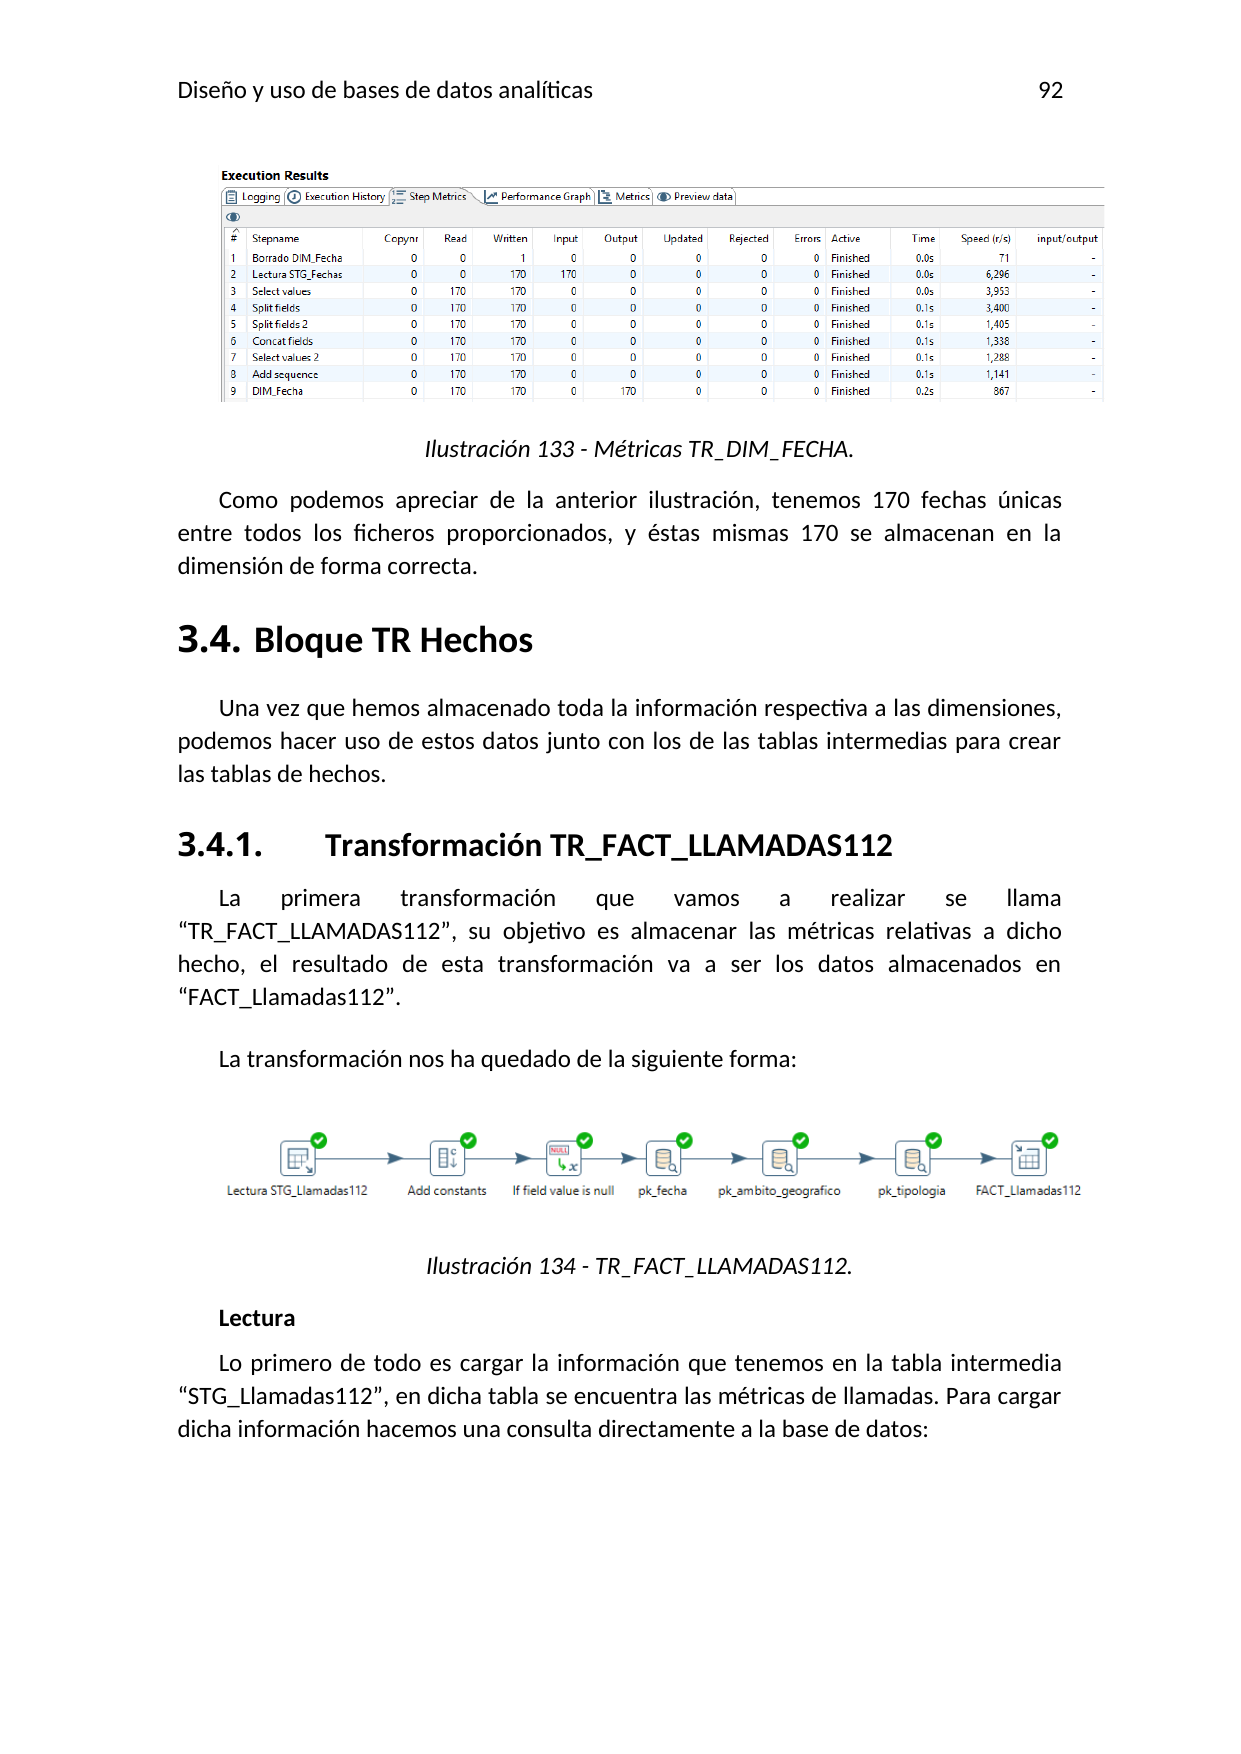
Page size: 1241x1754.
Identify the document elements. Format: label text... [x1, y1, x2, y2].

subtitle Bloque TR Hechos [177, 612, 1063, 663]
text Una vez que hemos almacenado toda la información respectiva a las dimensiones, podemos hacer uso de estos datos junto con los de las tablas intermedias para crear las tablas de hechos. [177, 692, 1063, 789]
picture [218, 1104, 1105, 1219]
subtitle Transformación TR_FACT_LLAMADAS112 [177, 820, 1063, 866]
text La transformación nos ha quedado de la siguiente forma: [177, 1043, 1063, 1073]
text Ilustración 134 - TR_FACT_LLAMADAS112. [177, 1250, 1063, 1281]
text La primera transformación que vamos a realizar se llama “TR_FACT_LLAMADAS112”, su objetivo es almacenar las métricas relativas a dicho hecho, el resultado de esta transformación va a ser los datos almacenados en “FACT_Llamadas112”. [177, 882, 1063, 1011]
subtitle Lectura [177, 1302, 1063, 1332]
text Como podemos apreciar de la anterior ilustración, tenemos 170 fechas únicas entre todos los ficheros proporcionados, y éstas mismas 170 se almacenan en la dimensión de forma correcta. [177, 484, 1063, 581]
text Lo primero de todo es cargar la información que tenemos en la tabla intermedia “STG_Llamadas112”, en dicha tabla se encuentra las métricas de llamadas. Para cargar dicha información hacemos una consulta directamente a la base de datos: [177, 1347, 1063, 1443]
picture [218, 165, 1105, 402]
